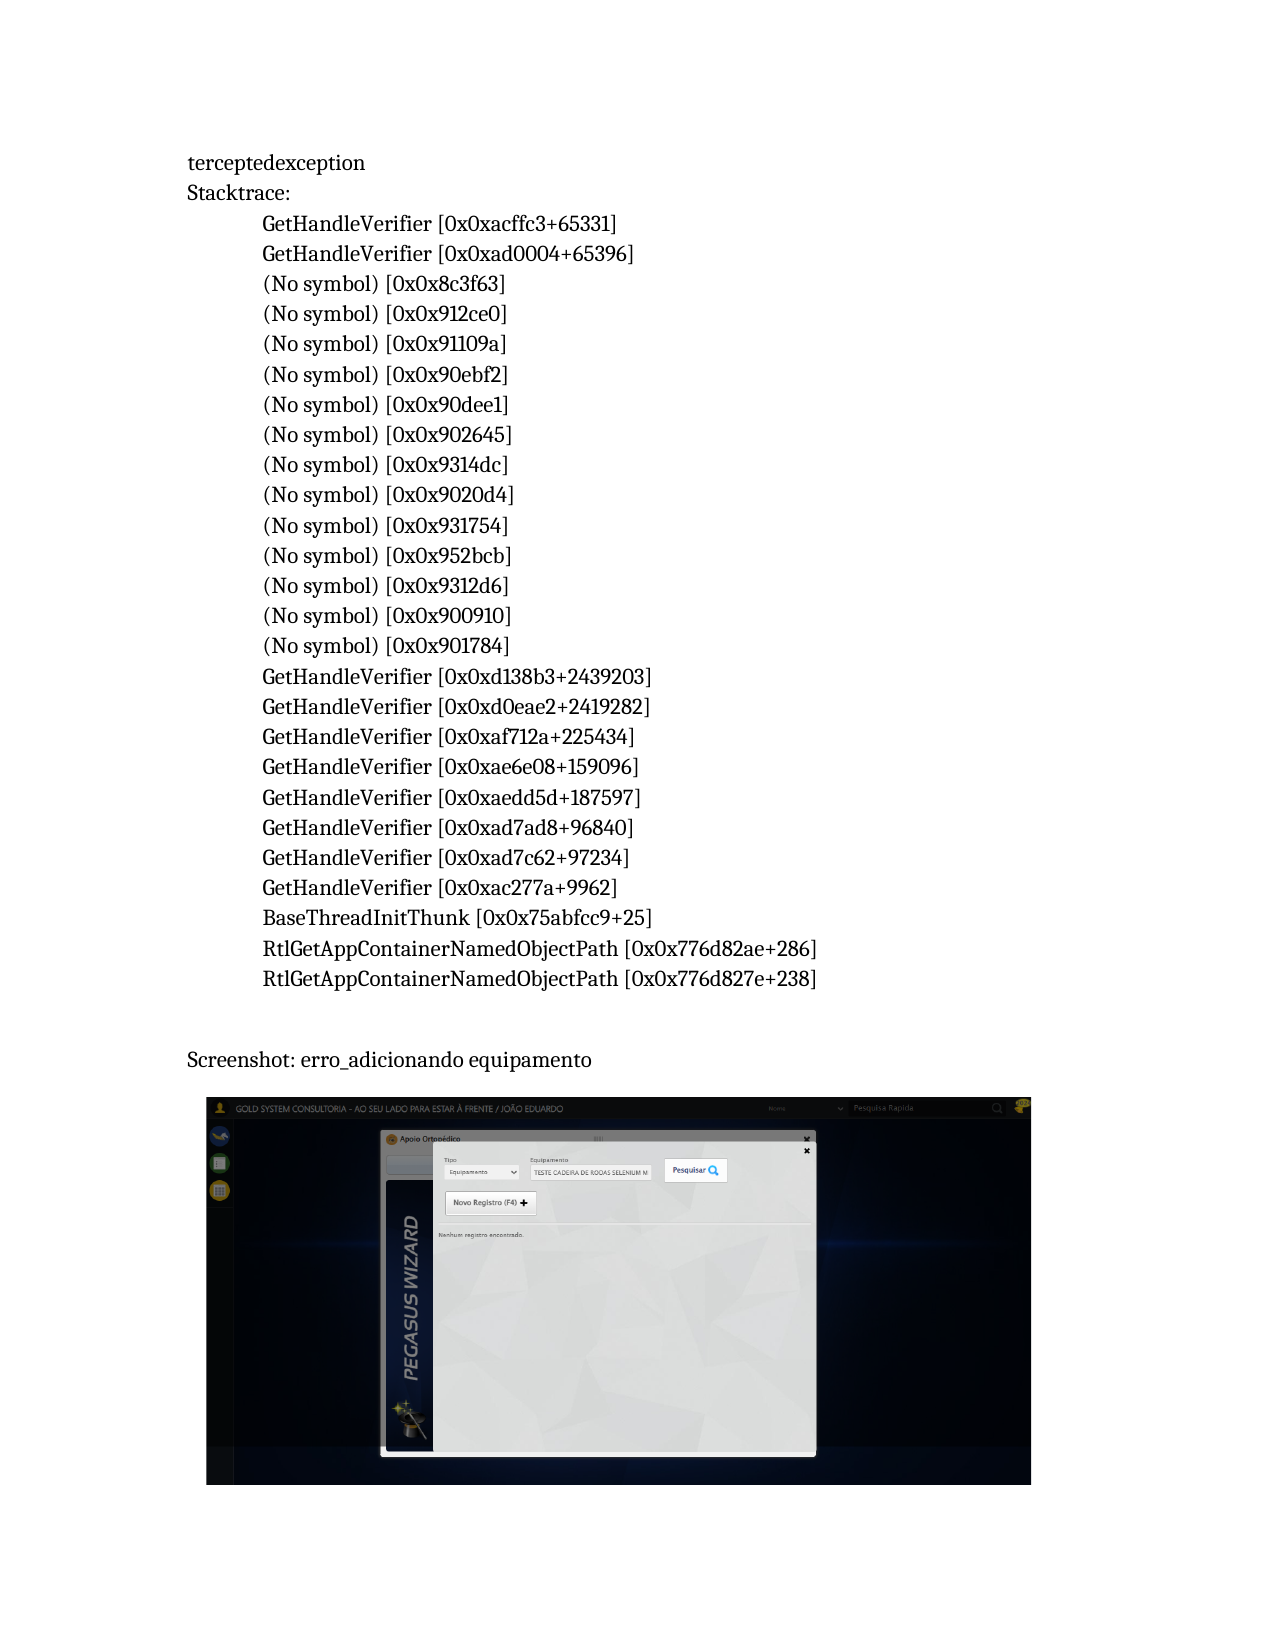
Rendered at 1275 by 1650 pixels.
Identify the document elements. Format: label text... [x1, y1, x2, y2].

picture [206, 1097, 1032, 1485]
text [187, 150, 1087, 1022]
text Screenshot: erro_adicionando equipamento [187, 1047, 1087, 1073]
